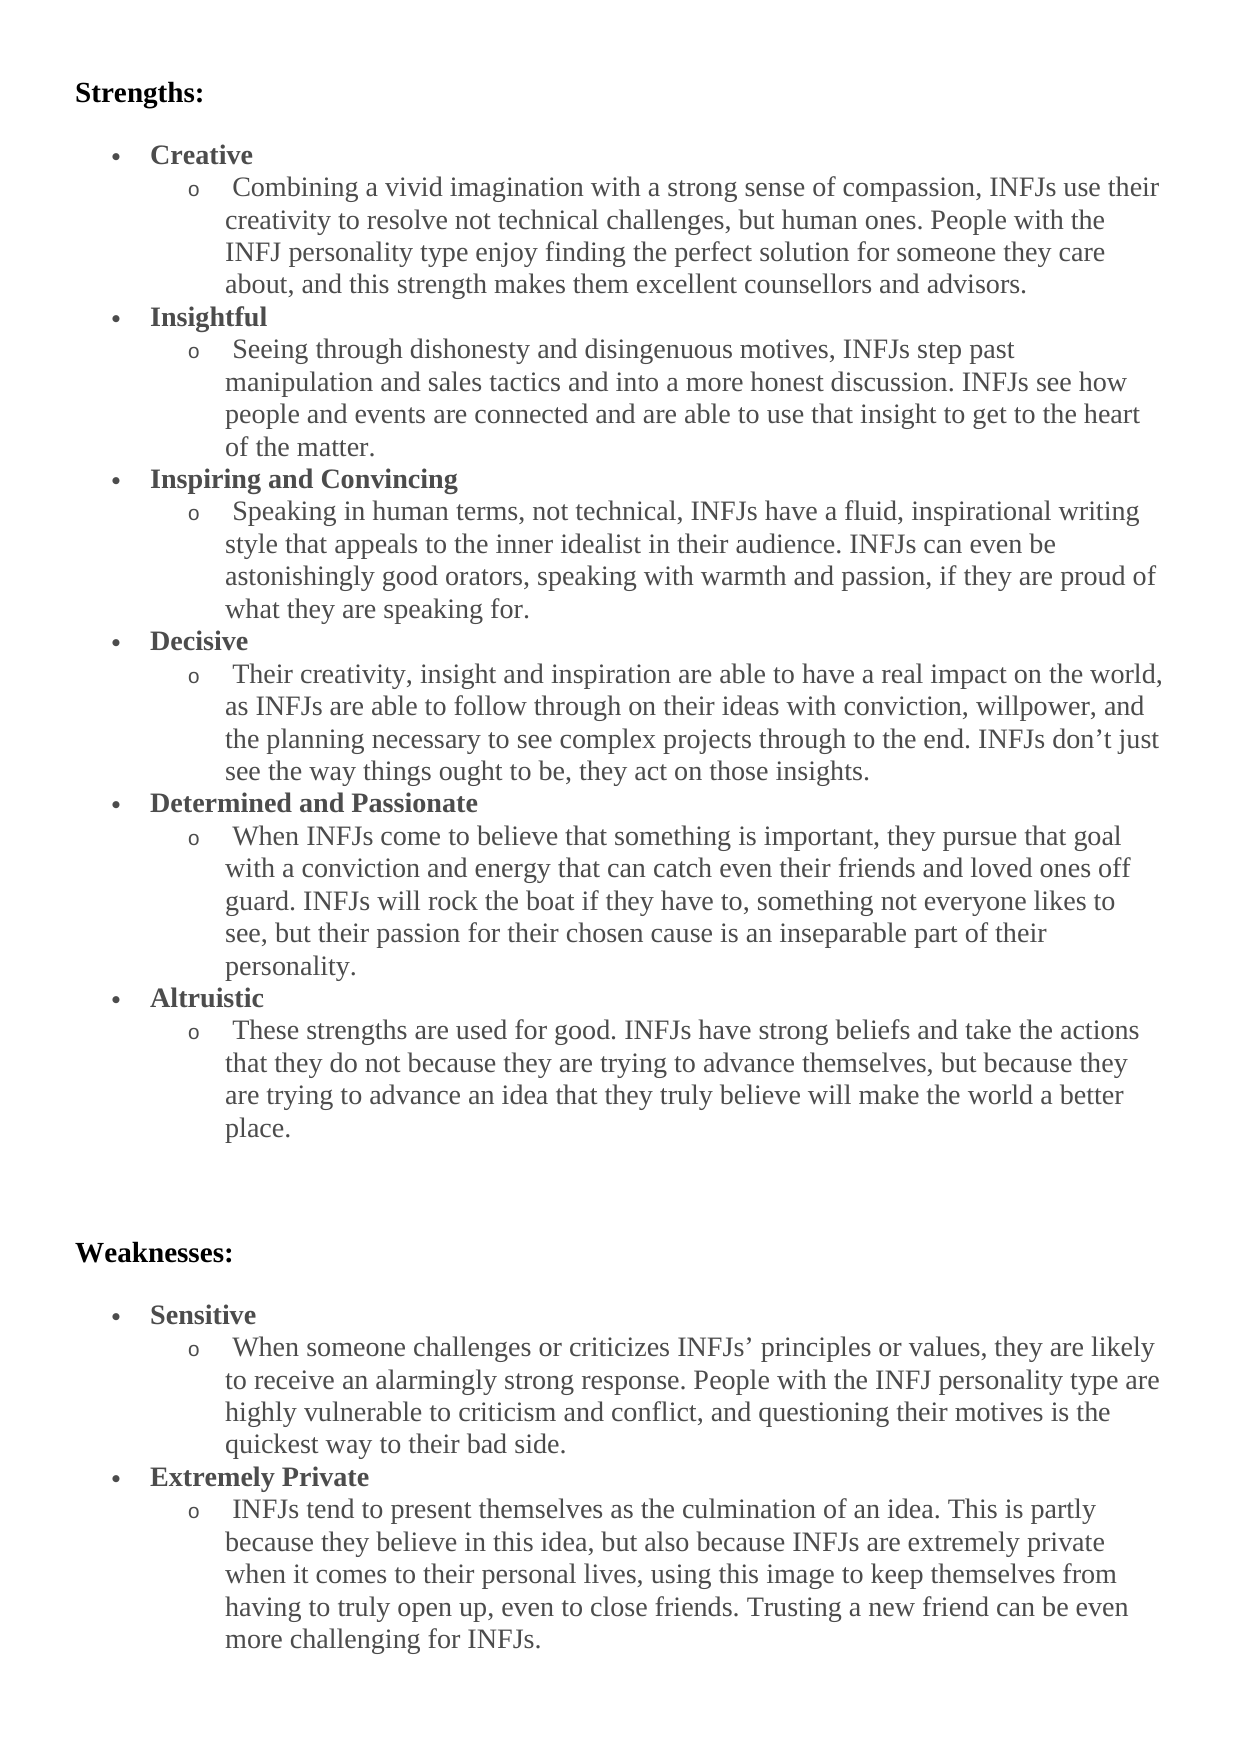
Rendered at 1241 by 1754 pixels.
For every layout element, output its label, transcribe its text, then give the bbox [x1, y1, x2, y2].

list Their creativity, insight and inspiration are able to have a real impact on the world, as INFJs are able to follow through on their ideas with conviction, willpower, and the planning necessary to see complex projects through to the end. INFJs don’t just see the way things ought to be, they act on those insights. [187, 657, 1165, 786]
list Seeing through dishonesty and disingenuous motives, INFJs step past manipulation and sales tactics and into a more honest discussion. INFJs see how people and events are connected and are able to use that insight to get to the heart of the matter. [187, 332, 1165, 462]
list Altruistic [112, 981, 1165, 1013]
text Weaknesses: [75, 1235, 1165, 1269]
list Inspiring and Convincing [112, 462, 1165, 494]
list Sensitive [112, 1298, 1165, 1330]
list INFJs tend to present themselves as the culmination of an idea. This is partly because they believe in this idea, but also because INFJs are extremely private when it comes to their personal lives, using this image to keep themselves from having to truly open up, even to close friends. Trusting a new friend can be even more challenging for INFJs. [187, 1492, 1165, 1654]
list Insightful [112, 300, 1165, 332]
list These strengths are used for good. INFJs have strong beliefs and take the actions that they do not because they are trying to advance themselves, but because they are trying to advance an idea that they truly believe will make the world a better place. [187, 1013, 1165, 1143]
list Determined and Passionate [112, 786, 1165, 819]
list When someone challenges or criticizes INFJs’ principles or values, they are likely to receive an alarmingly strong response. People with the INFJ personality type are highly vulnerable to criticism and conflict, and questioning their motives is the quickest way to their bad side. [187, 1330, 1165, 1460]
list Decisive [112, 624, 1165, 657]
list Extremely Private [112, 1460, 1165, 1492]
text Strengths: [75, 75, 1165, 108]
list Creative [112, 138, 1165, 170]
list Speaking in human terms, not technical, INFJs have a fluid, inspirational writing style that appeals to the inner idealist in their audience. INFJs can even be astonishingly good orators, speaking with warmth and passion, if they are proud of what they are speaking for. [187, 494, 1165, 624]
list When INFJs come to believe that something is important, they pursue that goal with a conviction and energy that can catch even their friends and loved ones off guard. INFJs will rock the boat if they have to, something not everyone likes to see, but their passion for their chosen cause is an inseparable part of their personality. [187, 819, 1165, 981]
list Combining a vivid imagination with a strong sense of compassion, INFJs use their creativity to resolve not technical challenges, but human ones. People with the INFJ personality type enjoy finding the perfect solution for someone they care about, and this strength makes them excellent counsellors and advisors. [187, 170, 1165, 300]
